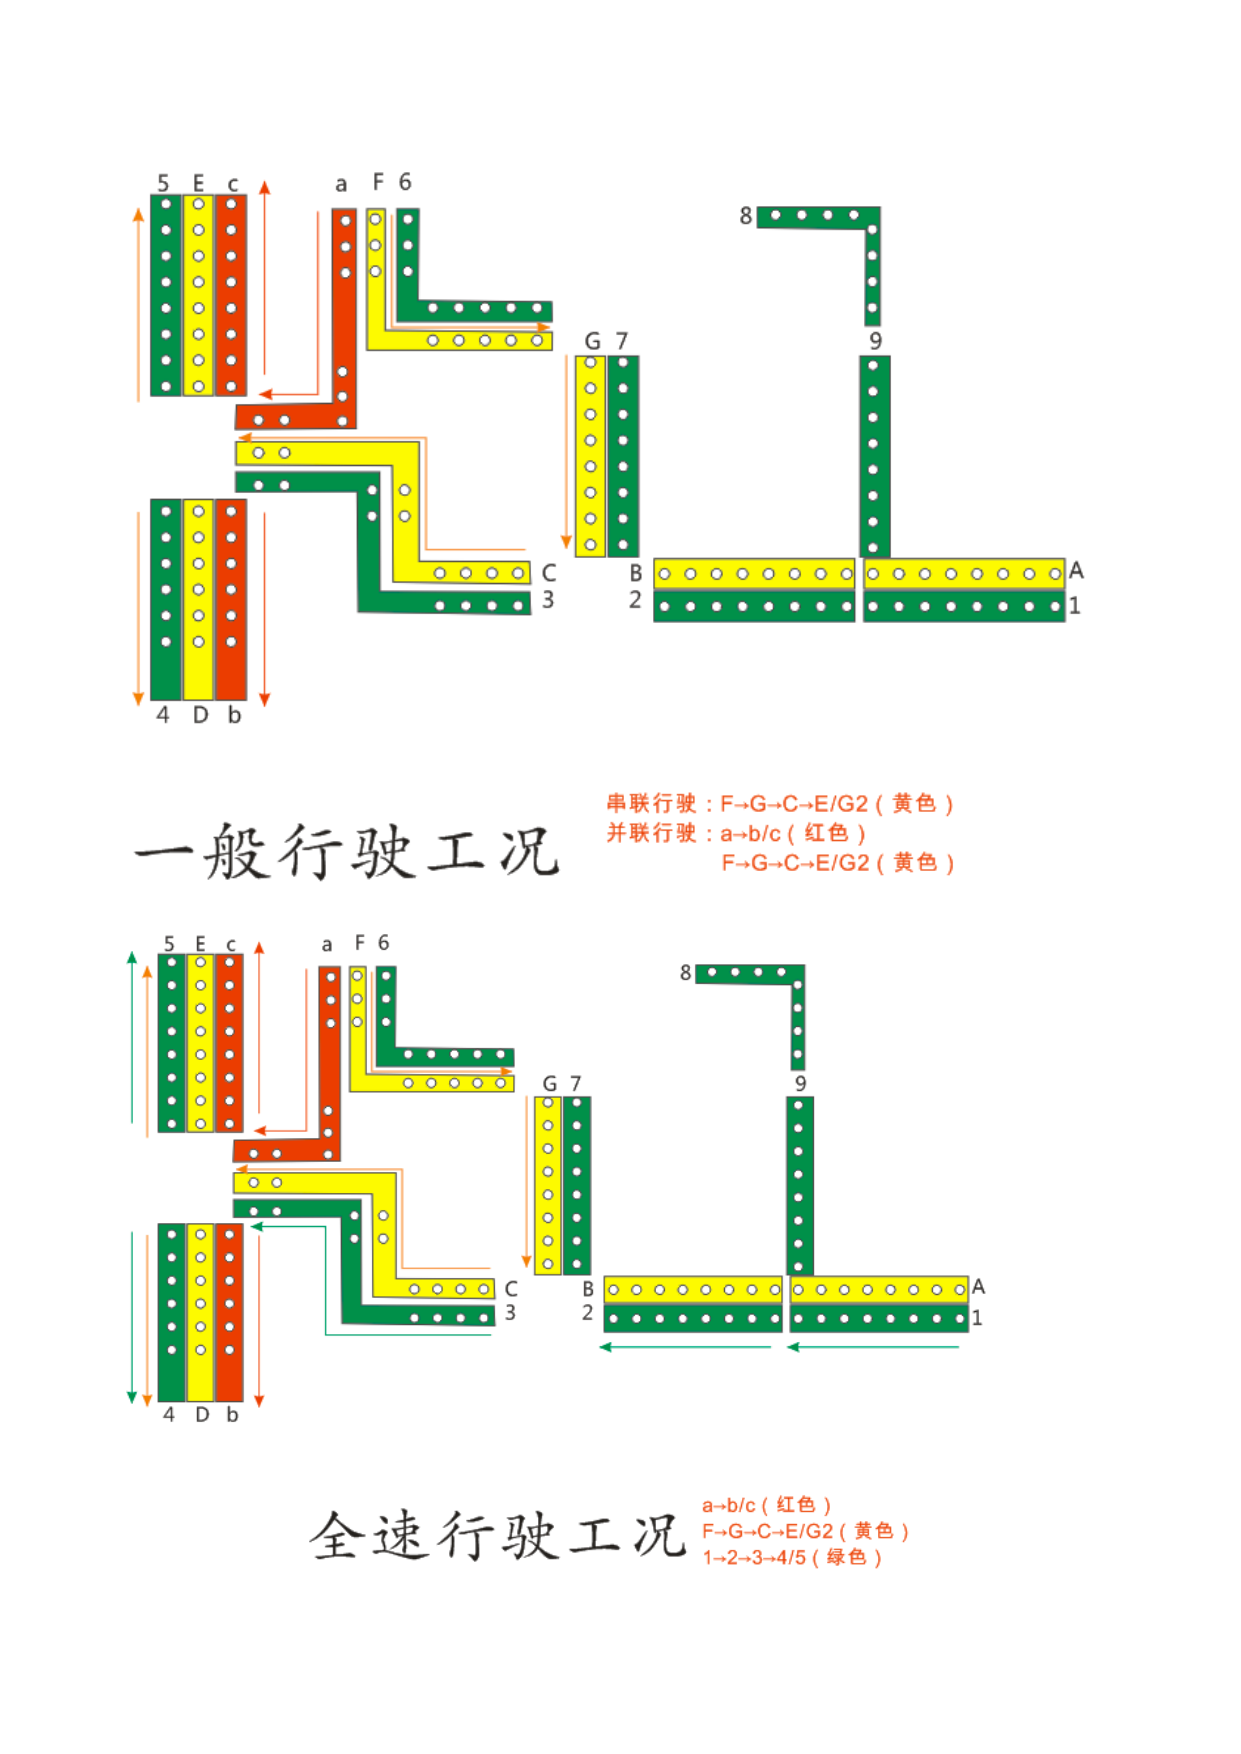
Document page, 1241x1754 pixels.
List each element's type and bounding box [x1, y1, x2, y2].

picture [112, 907, 1013, 1592]
picture [112, 150, 1105, 902]
